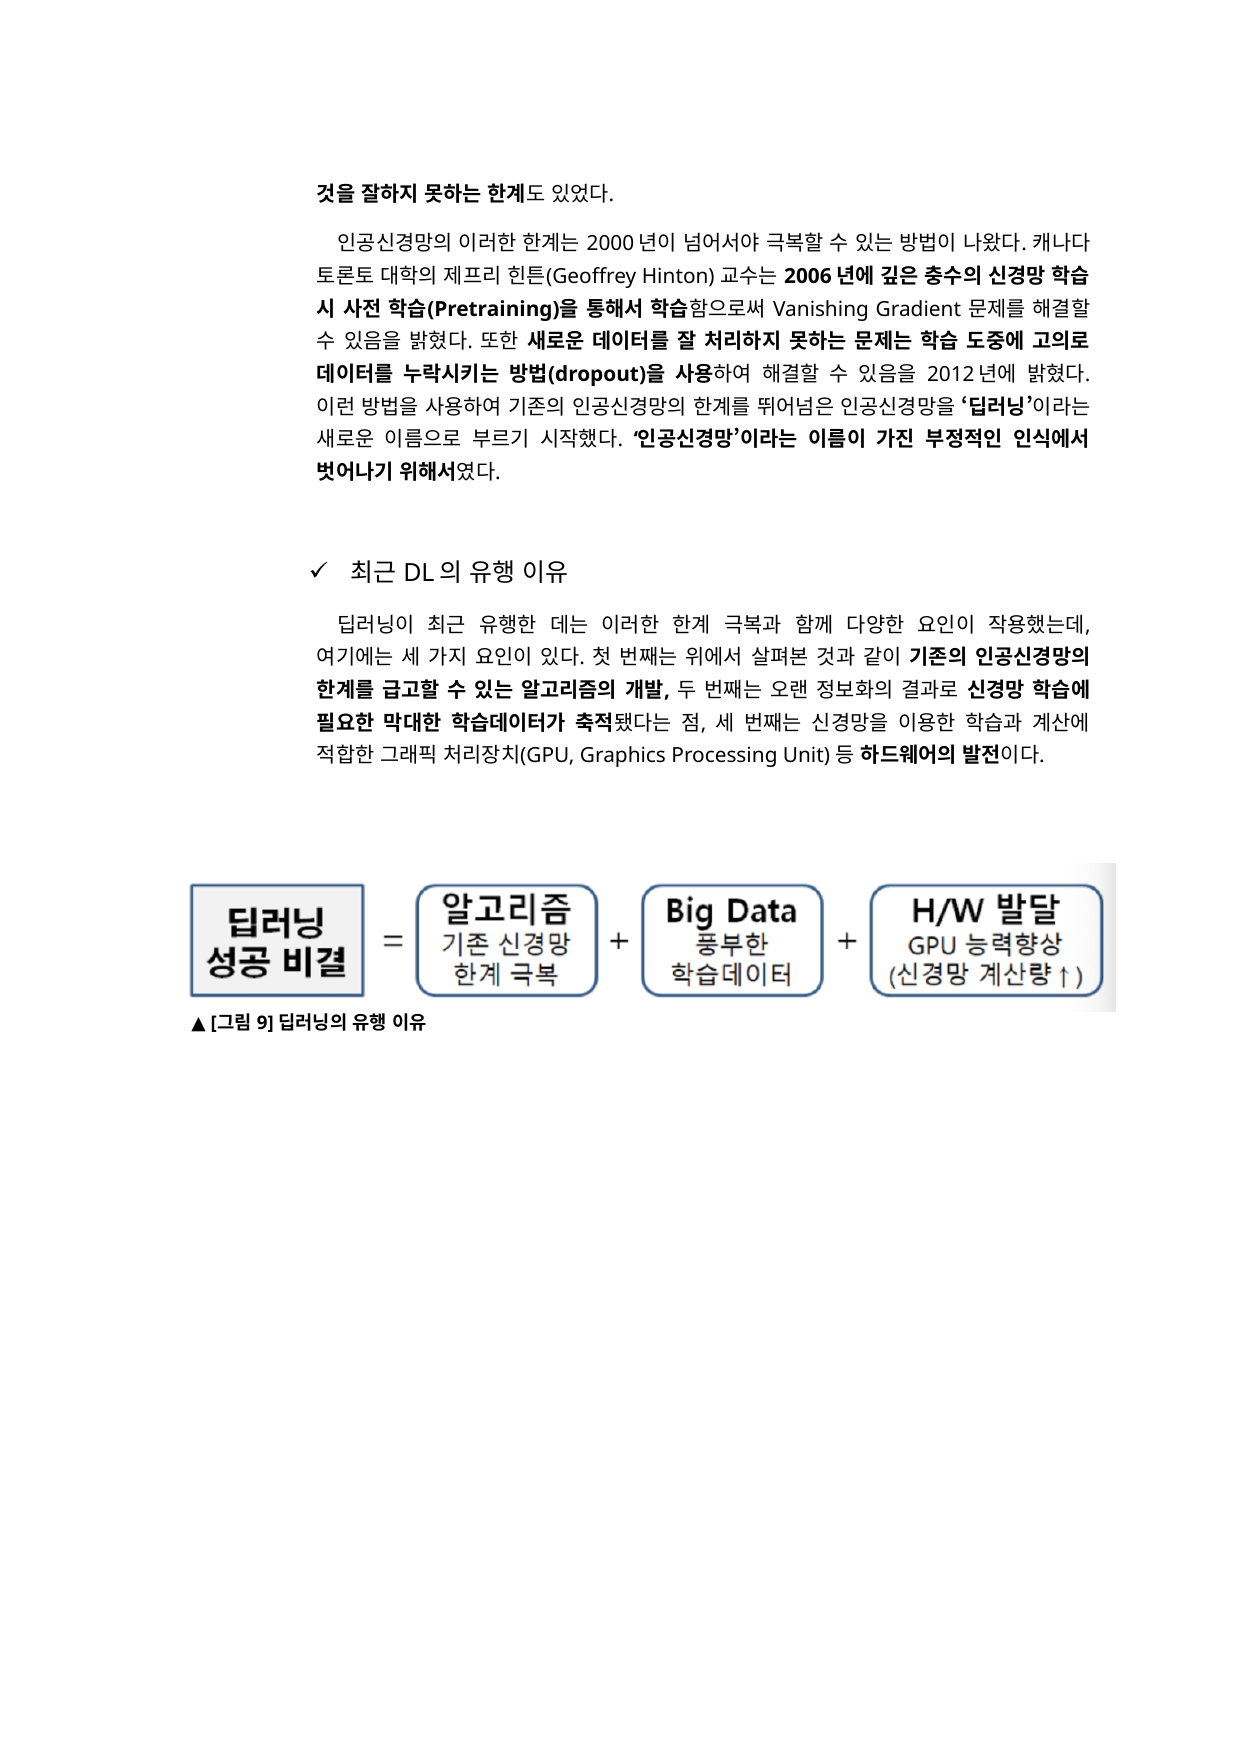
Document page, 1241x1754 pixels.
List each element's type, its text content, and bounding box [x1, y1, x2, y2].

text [317, 177, 1090, 207]
text 딥러닝이 최근 유행한 데는 이러한 한계 극복과 함께 다양한 요인이 작용했는데, 여기에는 세 가지 요인이 있다. 첫 번째는 위에서 살펴본 것과 같이 기존의 인공신경망의 한계를 급고할 수 있는 알고리즘의 개발, 두 번째는 오랜 정보화의 결과로 신경망 학습에 필요한 막대한 학습데이터가 축적됐다는 점, 세 번째는 신경망을 이용한 학습과 계산에 적합한 그래픽 처리장치(GPU, Graphics Processing Unit) 등 하드웨어의 발전이다. [317, 608, 1090, 769]
list 최근 DL의 유행 이유 [308, 552, 1090, 588]
text 인공신경망의 이러한 한계는 2000년이 넘어서야 극복할 수 있는 방법이 나왔다. 캐나다 토론토 대학의 제프리 힌튼(Geoffrey Hinton) 교수는 2006년에 깊은 충수의 신경망 학습 시 사전 학습(Pretraining)을 통해서 학습함으로써 Vanishing Gradient 문제를 해결할 수 있음을 밝혔다. 또한 새로운 데이터를 잘 처리하지 못하는 문제는 학습 도중에 고의로 데이터를 누락시키는 방법(dropout)을 사용하여 해결할 수 있음을 2012년에 밝혔다. 이런 방법을 사용하여 기존의 인공신경망의 한계를 뛰어넘은 인공신경망을 ‘딥러닝’이라는 새로운 이름으로 부르기 시작했다. ‘인공신경망’이라는 이름이 가진 부정적인 인식에서 벗어나기 위해서였다. [317, 227, 1090, 486]
picture [175, 863, 1117, 1012]
